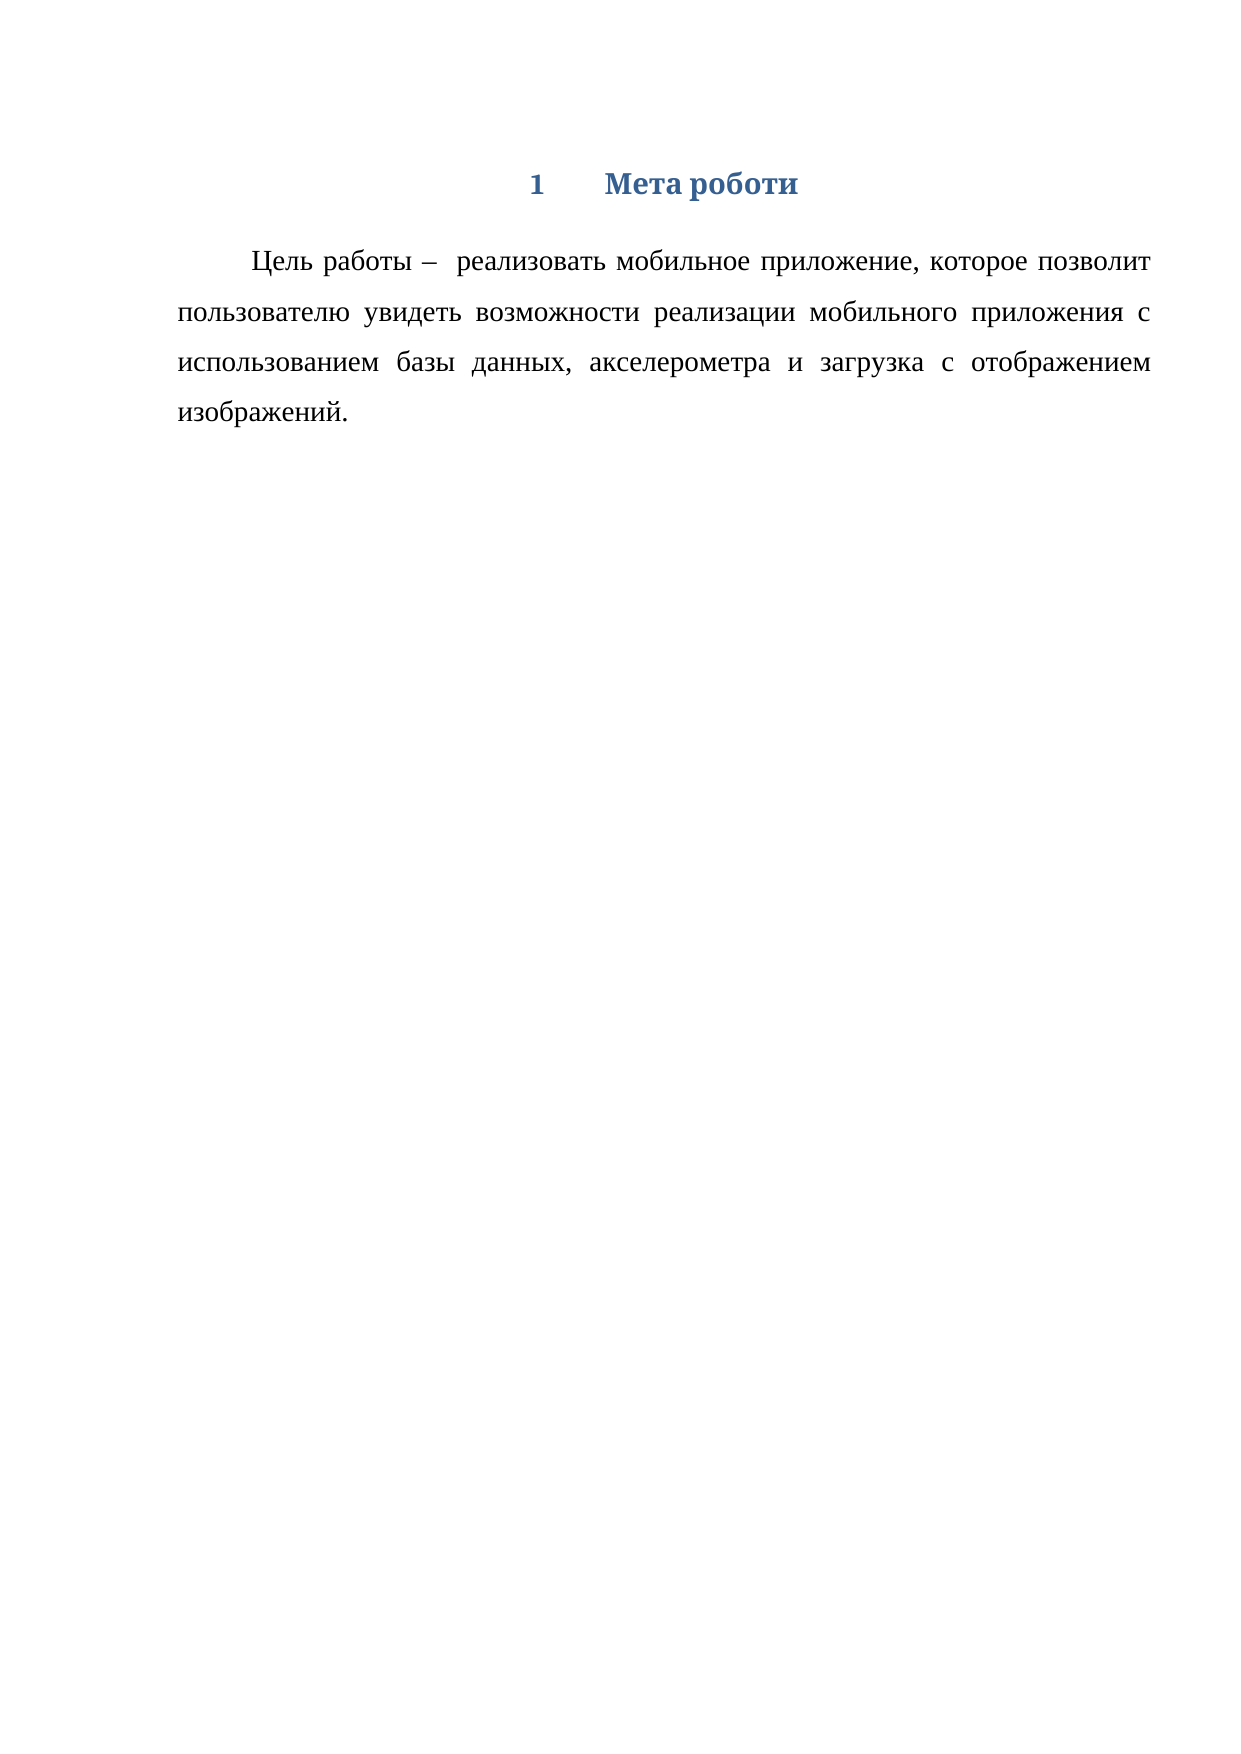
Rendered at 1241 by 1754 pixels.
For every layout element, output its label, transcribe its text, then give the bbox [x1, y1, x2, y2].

text Цель работы – реализовать мобильное приложение, которое позволит пользователю увидеть возможности реализации мобильного приложения с использованием базы данных, акселерометра и загрузка с отображением изображений. [177, 243, 1152, 428]
subtitle Мета роботи [177, 168, 1152, 202]
